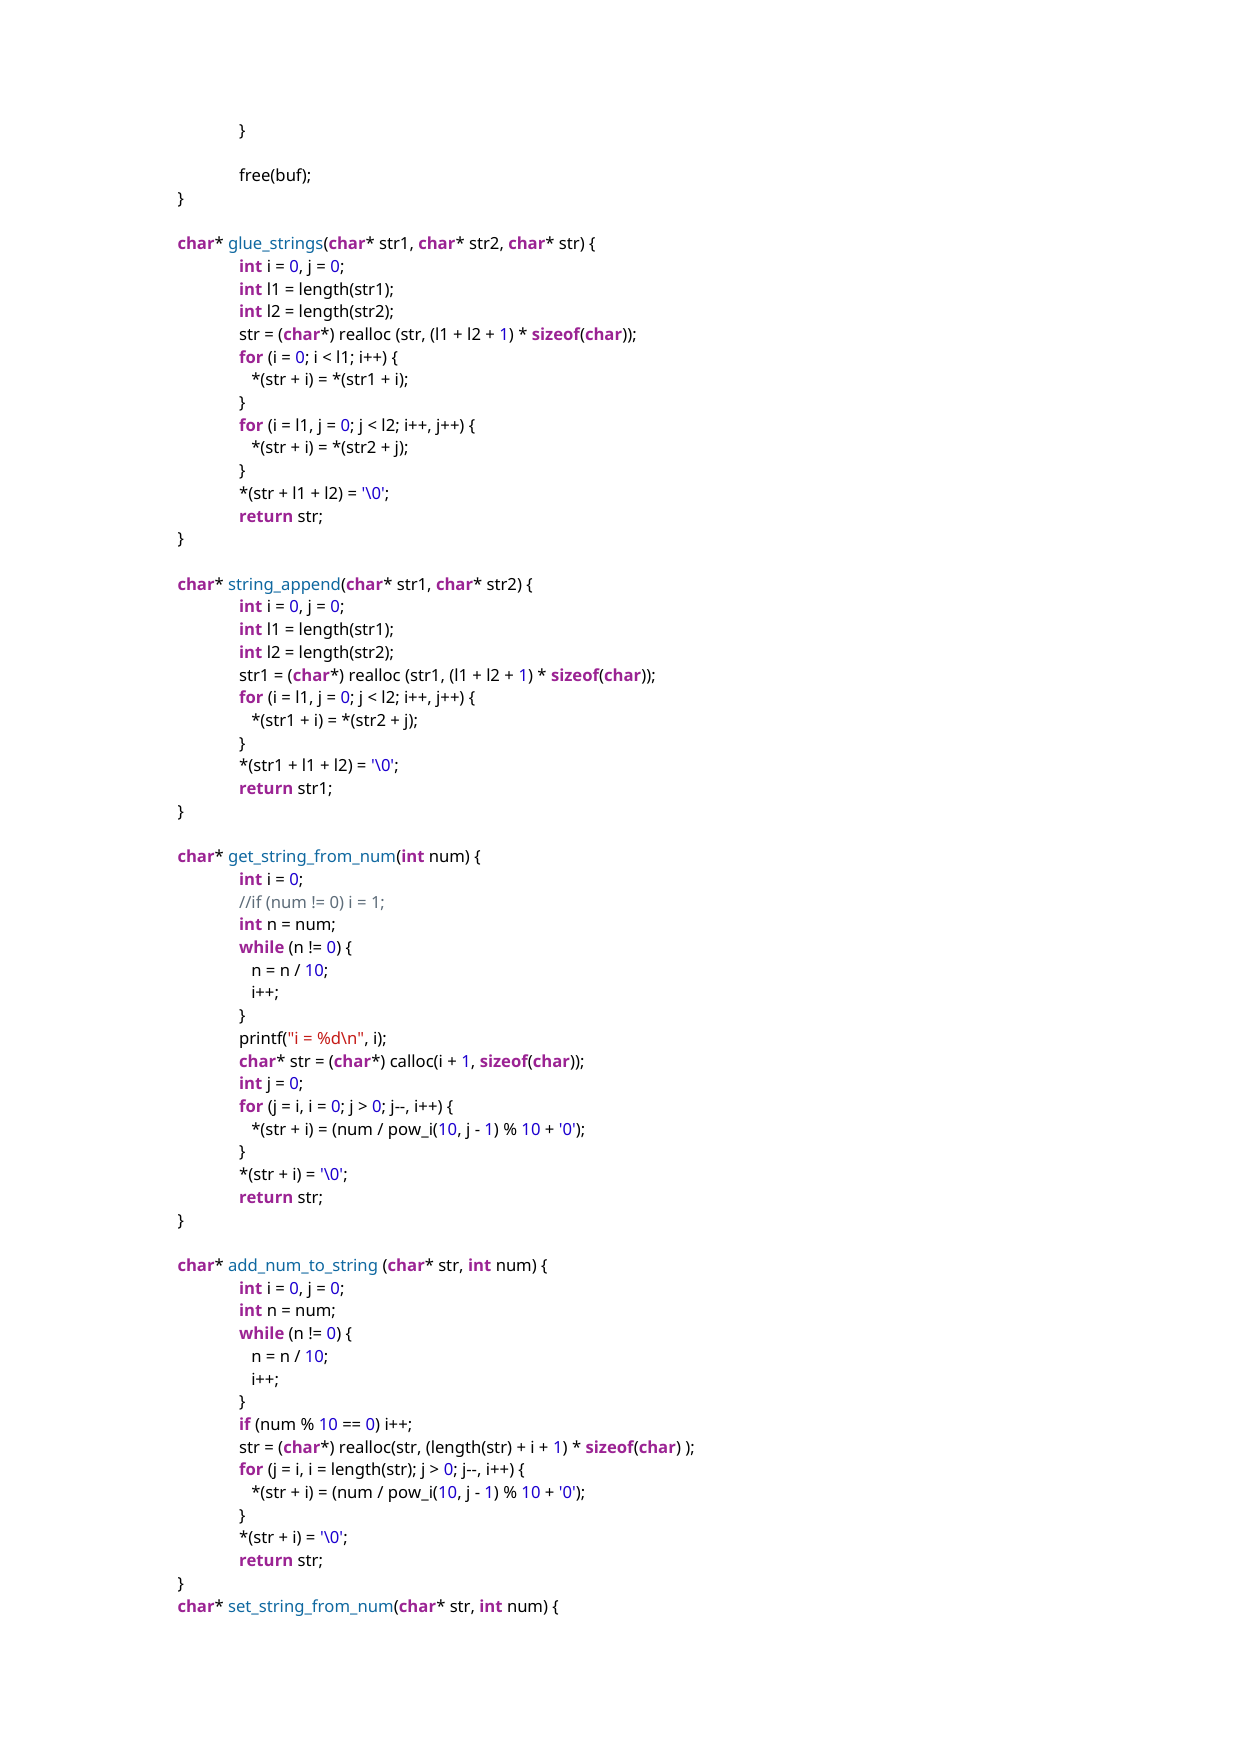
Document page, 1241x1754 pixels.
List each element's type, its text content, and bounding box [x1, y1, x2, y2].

text char* string_append(char* str1, char* str2) { [177, 572, 1152, 595]
text *(str + i) = *(str2 + j); [177, 436, 1152, 459]
text for (i = l1, j = 0; j < l2; i++, j++) { [177, 413, 1152, 436]
text return str; [177, 1549, 1152, 1571]
text *(str + i) = *(str1 + i); [177, 368, 1152, 391]
text int l1 = length(str1); [177, 277, 1152, 300]
text } [177, 1390, 1152, 1412]
text str = (char*) realloc (str, (l1 + l2 + 1) * sizeof(char)); [177, 322, 1152, 345]
text int l1 = length(str1); [177, 618, 1152, 640]
text *(str + i) = '\0'; [177, 1526, 1152, 1549]
text char* set_string_from_num(char* str, int num) { [177, 1594, 1152, 1617]
text int l2 = length(str2); [177, 640, 1152, 663]
text return str1; [177, 777, 1152, 799]
text for (j = i, i = 0; j > 0; j--, i++) { [177, 1094, 1152, 1117]
text *(str + i) = (num / pow_i(10, j - 1) % 10 + '0'); [177, 1117, 1152, 1140]
text i++; [177, 981, 1152, 1004]
text return str; [177, 1185, 1152, 1208]
text } [177, 527, 1152, 549]
text } [177, 1208, 1152, 1231]
text *(str1 + i) = *(str2 + j); [177, 708, 1152, 731]
text } [177, 1503, 1152, 1526]
text } [177, 459, 1152, 481]
text //if (num != 0) i = 1; [177, 890, 1152, 913]
text } [177, 1004, 1152, 1026]
text int j = 0; [177, 1072, 1152, 1094]
text } [177, 391, 1152, 413]
text for (i = l1, j = 0; j < l2; i++, j++) { [177, 686, 1152, 708]
text n = n / 10; [177, 1344, 1152, 1367]
text *(str + l1 + l2) = '\0'; [177, 481, 1152, 504]
text return str; [177, 504, 1152, 527]
text str = (char*) realloc(str, (length(str) + i + 1) * sizeof(char) ); [177, 1435, 1152, 1458]
text *(str1 + l1 + l2) = '\0'; [177, 754, 1152, 777]
text i++; [177, 1367, 1152, 1390]
text int i = 0; [177, 867, 1152, 890]
text } [177, 186, 1152, 209]
text char* str = (char*) calloc(i + 1, sizeof(char)); [177, 1049, 1152, 1072]
text int n = num; [177, 913, 1152, 936]
text if (num % 10 == 0) i++; [177, 1412, 1152, 1435]
text } [177, 1571, 1152, 1594]
text int n = num; [177, 1299, 1152, 1322]
text char* get_string_from_num(int num) { [177, 845, 1152, 867]
text for (i = 0; i < l1; i++) { [177, 345, 1152, 368]
text str1 = (char*) realloc (str1, (l1 + l2 + 1) * sizeof(char)); [177, 663, 1152, 686]
text int i = 0, j = 0; [177, 595, 1152, 618]
text n = n / 10; [177, 958, 1152, 981]
text } [177, 1140, 1152, 1163]
text int l2 = length(str2); [177, 300, 1152, 322]
text *(str + i) = '\0'; [177, 1163, 1152, 1185]
text while (n != 0) { [177, 1322, 1152, 1344]
text int i = 0, j = 0; [177, 254, 1152, 277]
text char* add_num_to_string (char* str, int num) { [177, 1253, 1152, 1276]
text for (j = i, i = length(str); j > 0; j--, i++) { [177, 1458, 1152, 1481]
text } [177, 799, 1152, 822]
text } [177, 731, 1152, 754]
text printf("i = %d\n", i); [177, 1026, 1152, 1049]
text } [177, 118, 1152, 141]
text char* glue_strings(char* str1, char* str2, char* str) { [177, 232, 1152, 254]
text *(str + i) = (num / pow_i(10, j - 1) % 10 + '0'); [177, 1481, 1152, 1503]
text free(buf); [177, 163, 1152, 186]
text int i = 0, j = 0; [177, 1276, 1152, 1299]
text while (n != 0) { [177, 936, 1152, 958]
